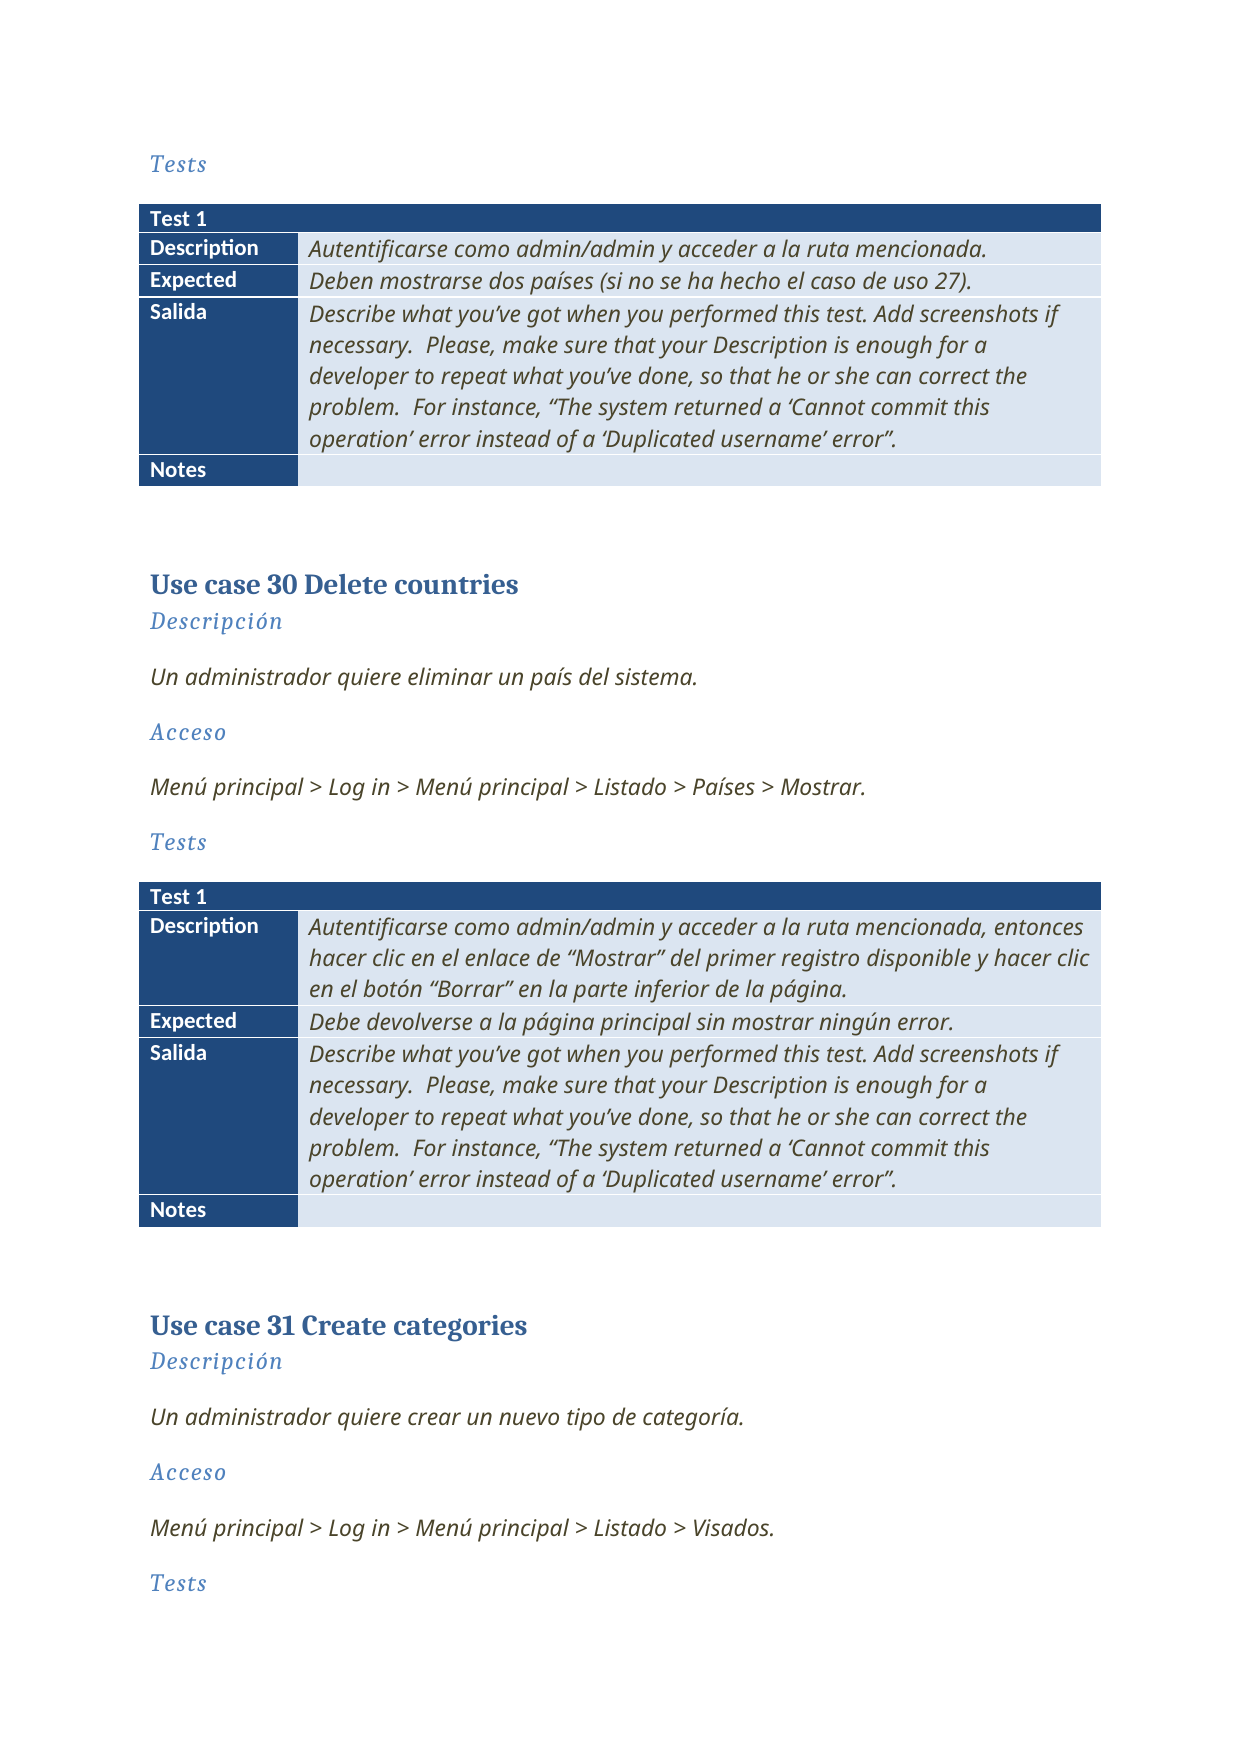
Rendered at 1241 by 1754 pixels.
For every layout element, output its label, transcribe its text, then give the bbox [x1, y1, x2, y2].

subtitle Acceso [150, 1458, 1090, 1487]
text Un administrador quiere crear un nuevo tipo de categoría. [150, 1401, 1090, 1432]
table_cell Autentificarse como admin/admin y acceder a la ruta mencionada. [298, 233, 1101, 264]
table_cell Deben mostrarse dos países (si no se ha hecho el caso de uso 27). [298, 265, 1101, 296]
table_cell [298, 1195, 1101, 1227]
subtitle Use case 30 Delete countries [150, 568, 1090, 602]
text Menú principal > Log in > Menú principal > Listado > Visados. [150, 1512, 1090, 1543]
table_cell Description [139, 911, 298, 1005]
subtitle Tests [150, 150, 1090, 179]
table_header Test 1 [139, 882, 1101, 910]
table_cell Autentificarse como admin/admin y acceder a la ruta mencionada, entonces hacer clic en el enlace de “Mostrar” del primer registro disponible y hacer clic en el botón “Borrar” en la parte inferior de la página. [298, 911, 1101, 1005]
text Menú principal > Log in > Menú principal > Listado > Países > Mostrar. [150, 771, 1090, 802]
table_cell Debe devolverse a la página principal sin mostrar ningún error. [298, 1006, 1101, 1037]
table_cell Salida [139, 1038, 298, 1194]
table_cell Expected [139, 265, 298, 296]
table_cell Expected [139, 1006, 298, 1037]
table_cell Notes [139, 1195, 298, 1227]
table_cell [298, 455, 1101, 486]
table_cell Describe what you’ve got when you performed this test. Add screenshots if necessary. Please, make sure that your Description is enough for a developer to repeat what you’ve done, so that he or she can correct the problem. For instance, “The system returned a ‘Cannot commit this operation’ error instead of a ‘Duplicated username’ error”. [298, 1038, 1101, 1194]
subtitle Use case 31 Create categories [150, 1309, 1090, 1342]
table_header Test 1 [139, 204, 1101, 232]
table_cell Description [139, 233, 298, 264]
table_cell Notes [139, 455, 298, 486]
subtitle Tests [150, 828, 1090, 857]
subtitle Acceso [150, 717, 1090, 746]
subtitle Descripción [150, 1347, 1090, 1376]
text Un administrador quiere eliminar un país del sistema. [150, 661, 1090, 692]
table_cell Salida [139, 298, 298, 454]
subtitle Tests [150, 1568, 1090, 1597]
table_cell Describe what you’ve got when you performed this test. Add screenshots if necessary. Please, make sure that your Description is enough for a developer to repeat what you’ve done, so that he or she can correct the problem. For instance, “The system returned a ‘Cannot commit this operation’ error instead of a ‘Duplicated username’ error”. [298, 298, 1101, 454]
subtitle Descripción [150, 607, 1090, 636]
